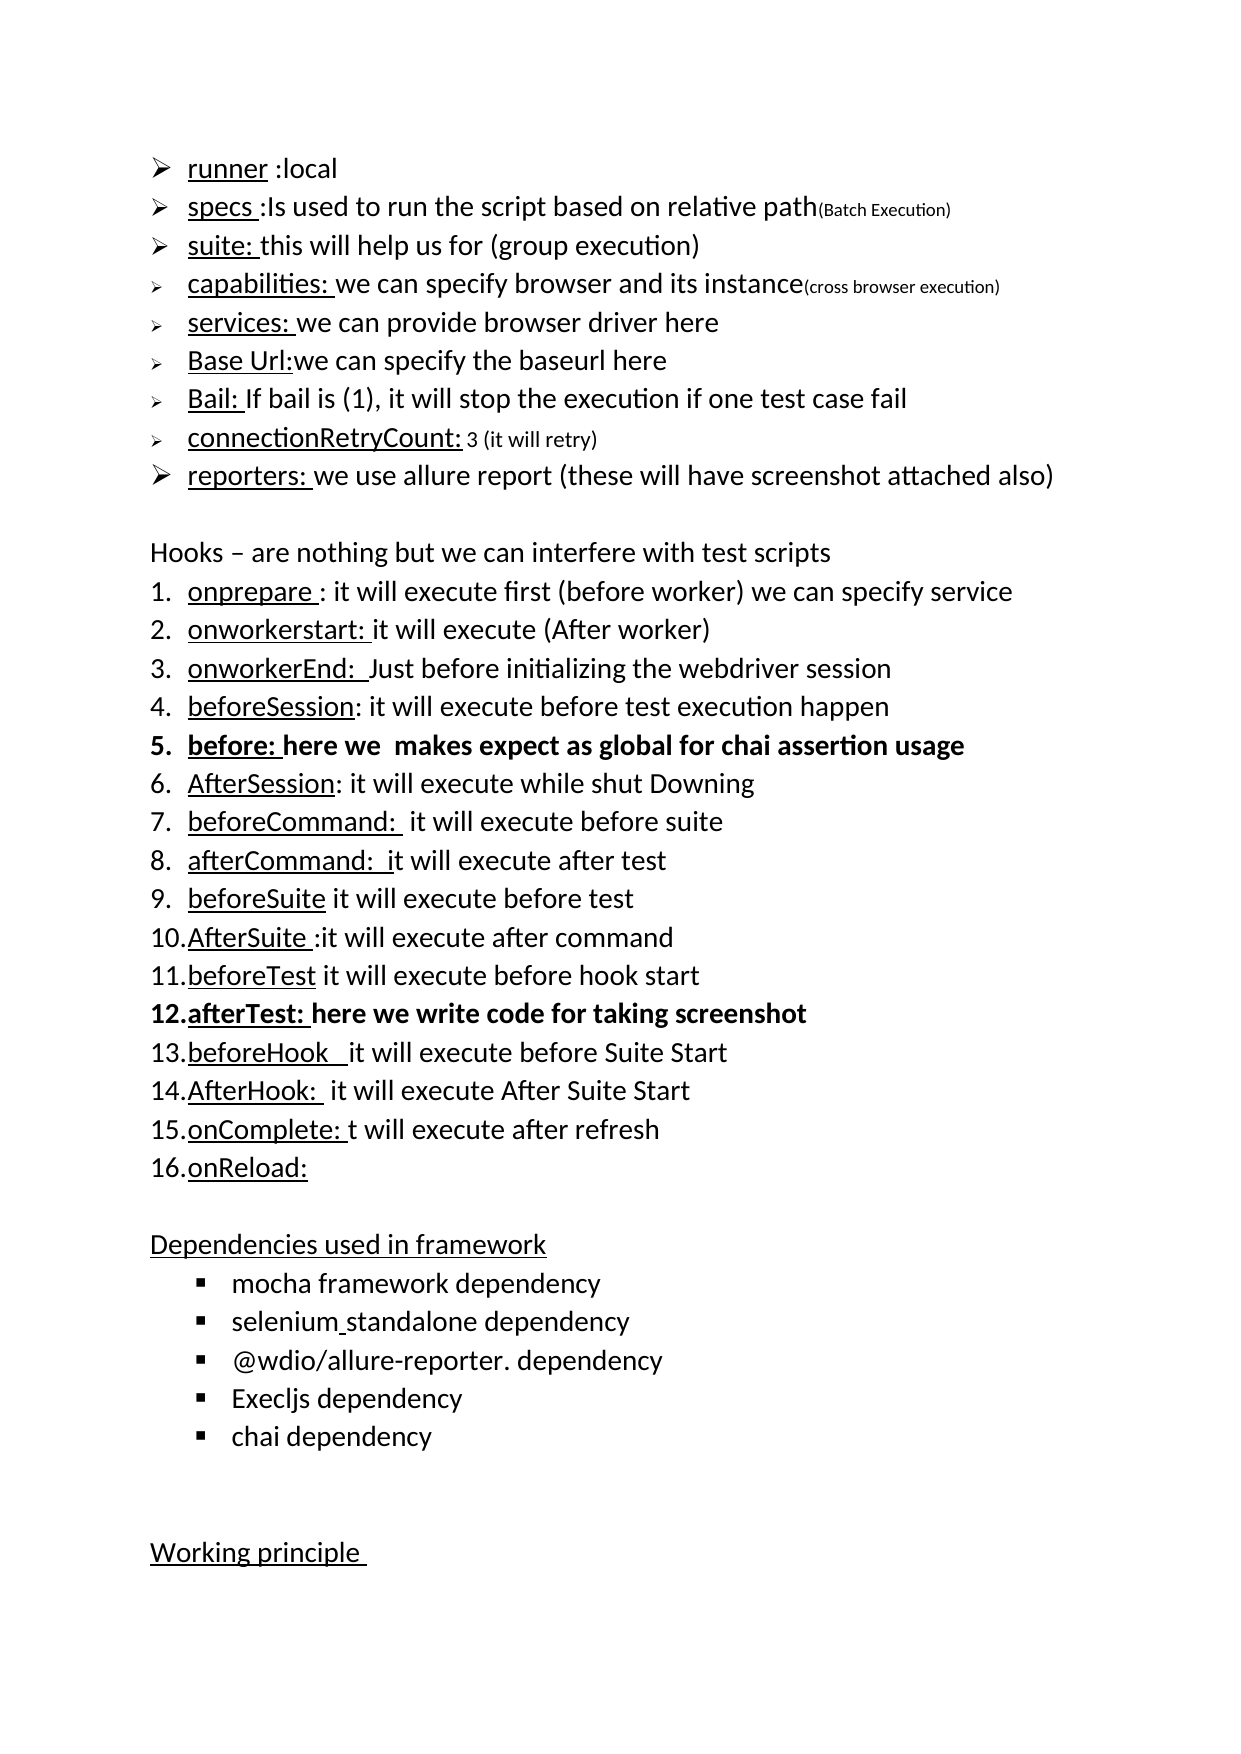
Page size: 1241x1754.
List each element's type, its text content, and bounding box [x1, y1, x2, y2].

list mocha framework dependency [194, 1265, 1090, 1300]
text Hooks – are nothing but we can interfere with test scripts [150, 534, 1090, 570]
list Execljs dependency [194, 1380, 1090, 1416]
list AfterSuite :it will execute after command [150, 919, 1090, 954]
list capabilities: we can specify browser and its instance(cross browser execution) [150, 265, 1090, 301]
list Bail: If bail is (1), it will stop the execution if one test case fail [150, 381, 1090, 416]
text Working principle [150, 1534, 1090, 1569]
list beforeSession: it will execute before test execution happen [150, 688, 1090, 724]
list reporters: we use allure report (these will have screenshot attached also) [150, 457, 1090, 493]
list AfterHook: it will execute After Suite Start [150, 1072, 1090, 1108]
list afterTest: here we write code for taking screenshot [150, 996, 1090, 1031]
list before: here we makes expect as global for chai assertion usage [150, 727, 1090, 762]
list runner :local [150, 150, 1090, 186]
text Dependencies used in framework [150, 1226, 1090, 1262]
list selenium standalone dependency [194, 1303, 1090, 1339]
list AfterSession: it will execute while shut Downing [150, 765, 1090, 801]
list onworkerstart: it will execute (After worker) [150, 611, 1090, 647]
list beforeCommand: it will execute before suite [150, 803, 1090, 839]
list chai dependency [194, 1418, 1090, 1454]
list services: we can provide browser driver here [150, 304, 1090, 339]
list @wdio/allure-reporter. dependency [194, 1342, 1090, 1377]
list beforeHook it will execute before Suite Start [150, 1034, 1090, 1070]
list Base Url:we can specify the baseurl here [150, 342, 1090, 378]
list beforeSuite it will execute before test [150, 880, 1090, 916]
list beforeTest it will execute before hook start [150, 957, 1090, 993]
list suite: this will help us for (group execution) [150, 227, 1090, 262]
list onprepare : it will execute first (before worker) we can specify service [150, 573, 1090, 608]
list afterCommand: it will execute after test [150, 842, 1090, 877]
list onReload: [150, 1149, 1090, 1185]
list onworkerEnd: Just before initializing the webdriver session [150, 650, 1090, 685]
list connectionRetryCount: 3 (it will retry) [150, 419, 1090, 455]
list onComplete: t will execute after refresh [150, 1111, 1090, 1147]
list specs :Is used to run the script based on relative path(Batch Execution) [150, 188, 1090, 224]
